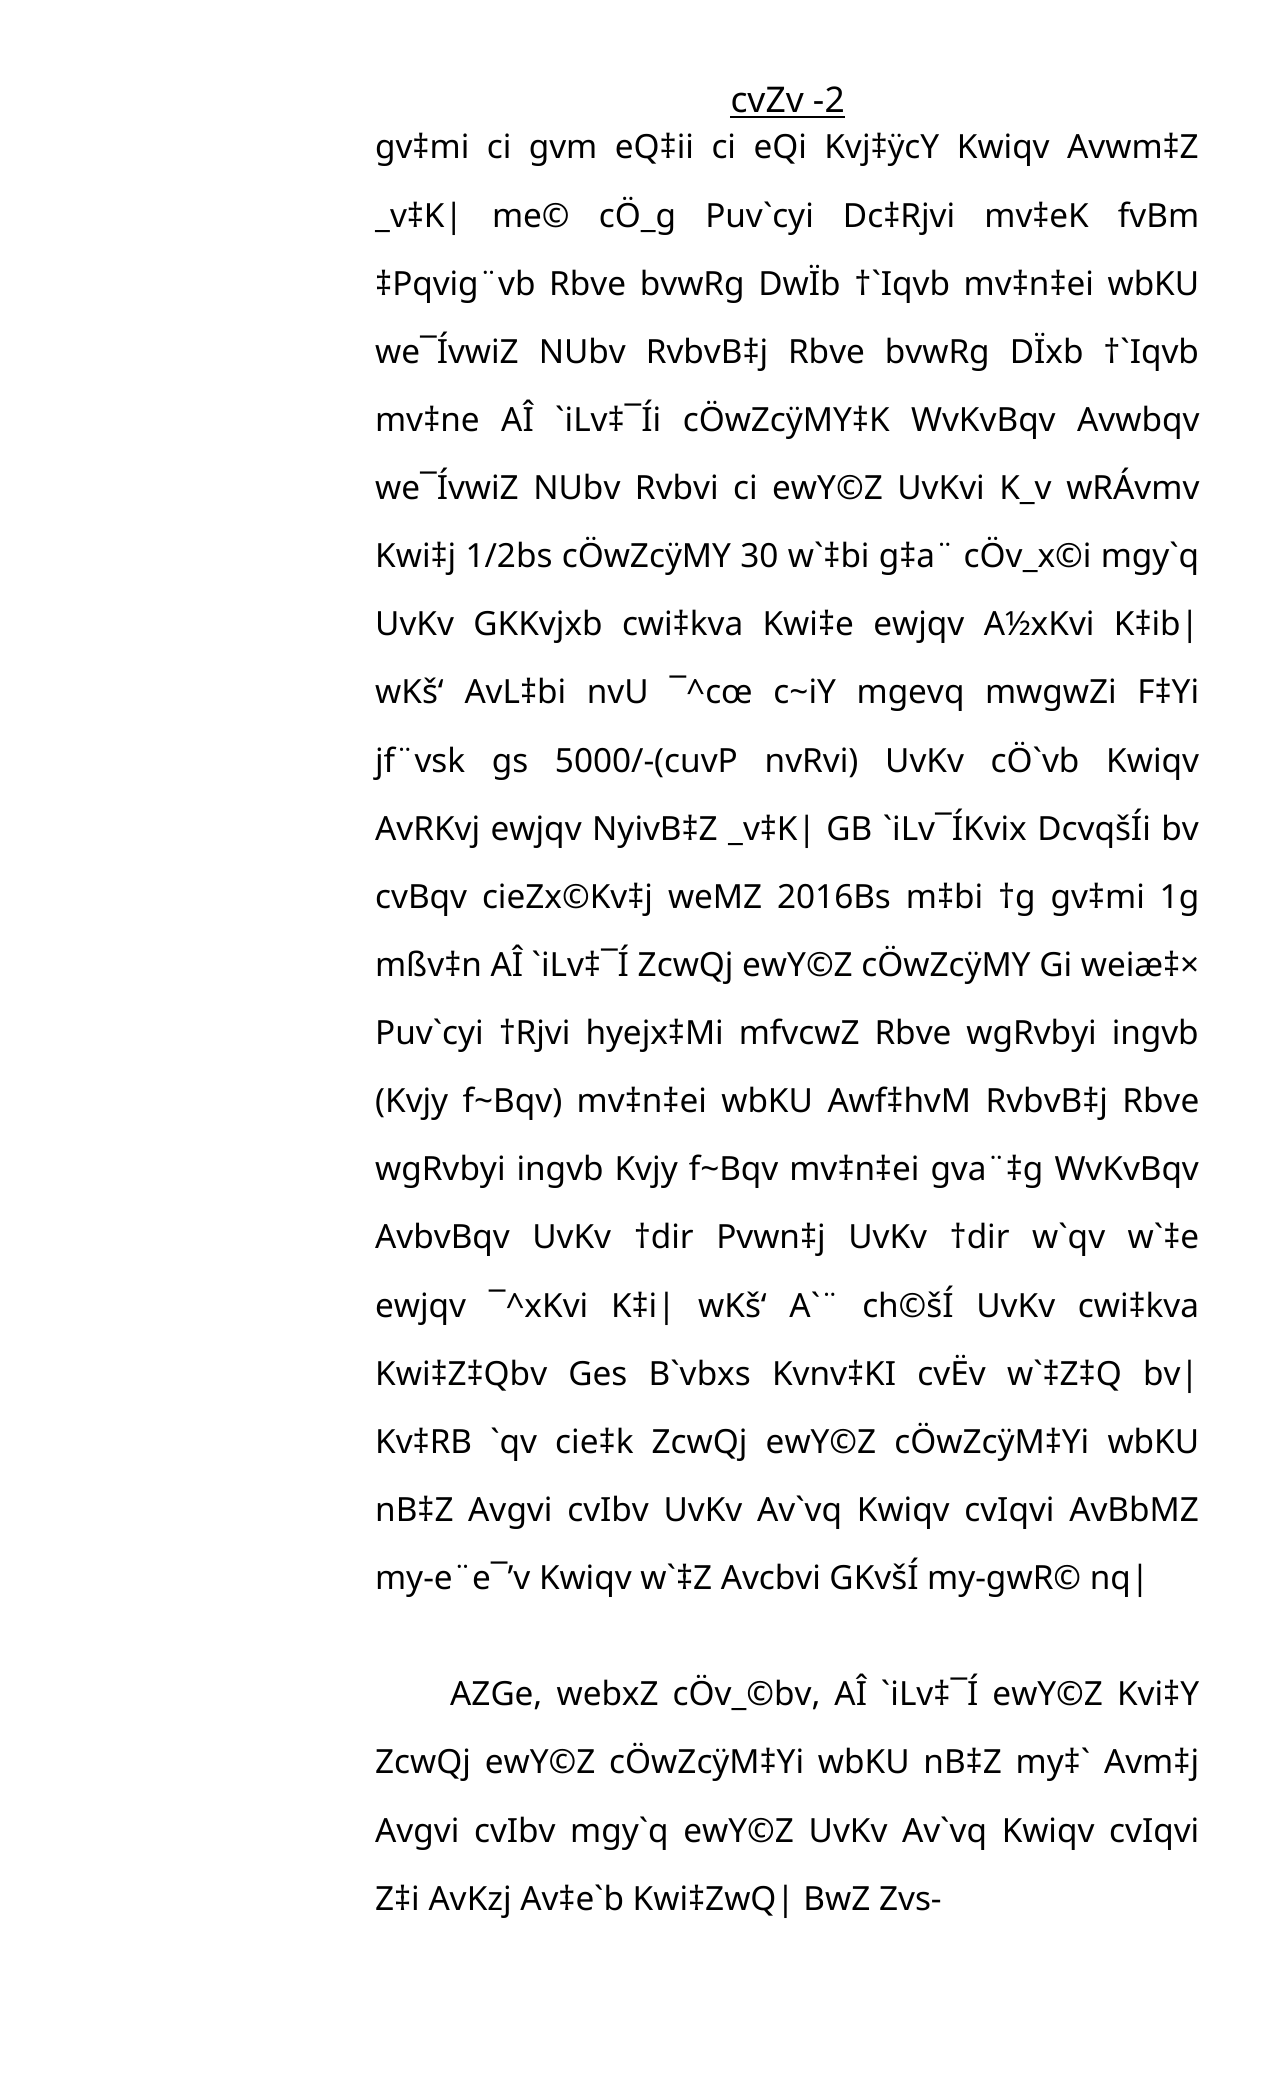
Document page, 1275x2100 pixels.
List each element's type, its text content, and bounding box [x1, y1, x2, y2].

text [375, 123, 1200, 1599]
text AZGe, webxZ cÖv_©bv, AÎ `iLv‡¯Í ewY©Z Kvi‡Y ZcwQj ewY©Z cÖwZcÿM‡Yi wbKU nB‡Z my‡` Avm‡j Avgvi cvIbv mgy`q ewY©Z UvKv Av`vq Kwiqv cvIqvi Z‡i AvKzj Av‡e`b Kwi‡ZwQ| BwZ Zvs- [375, 1670, 1200, 1920]
